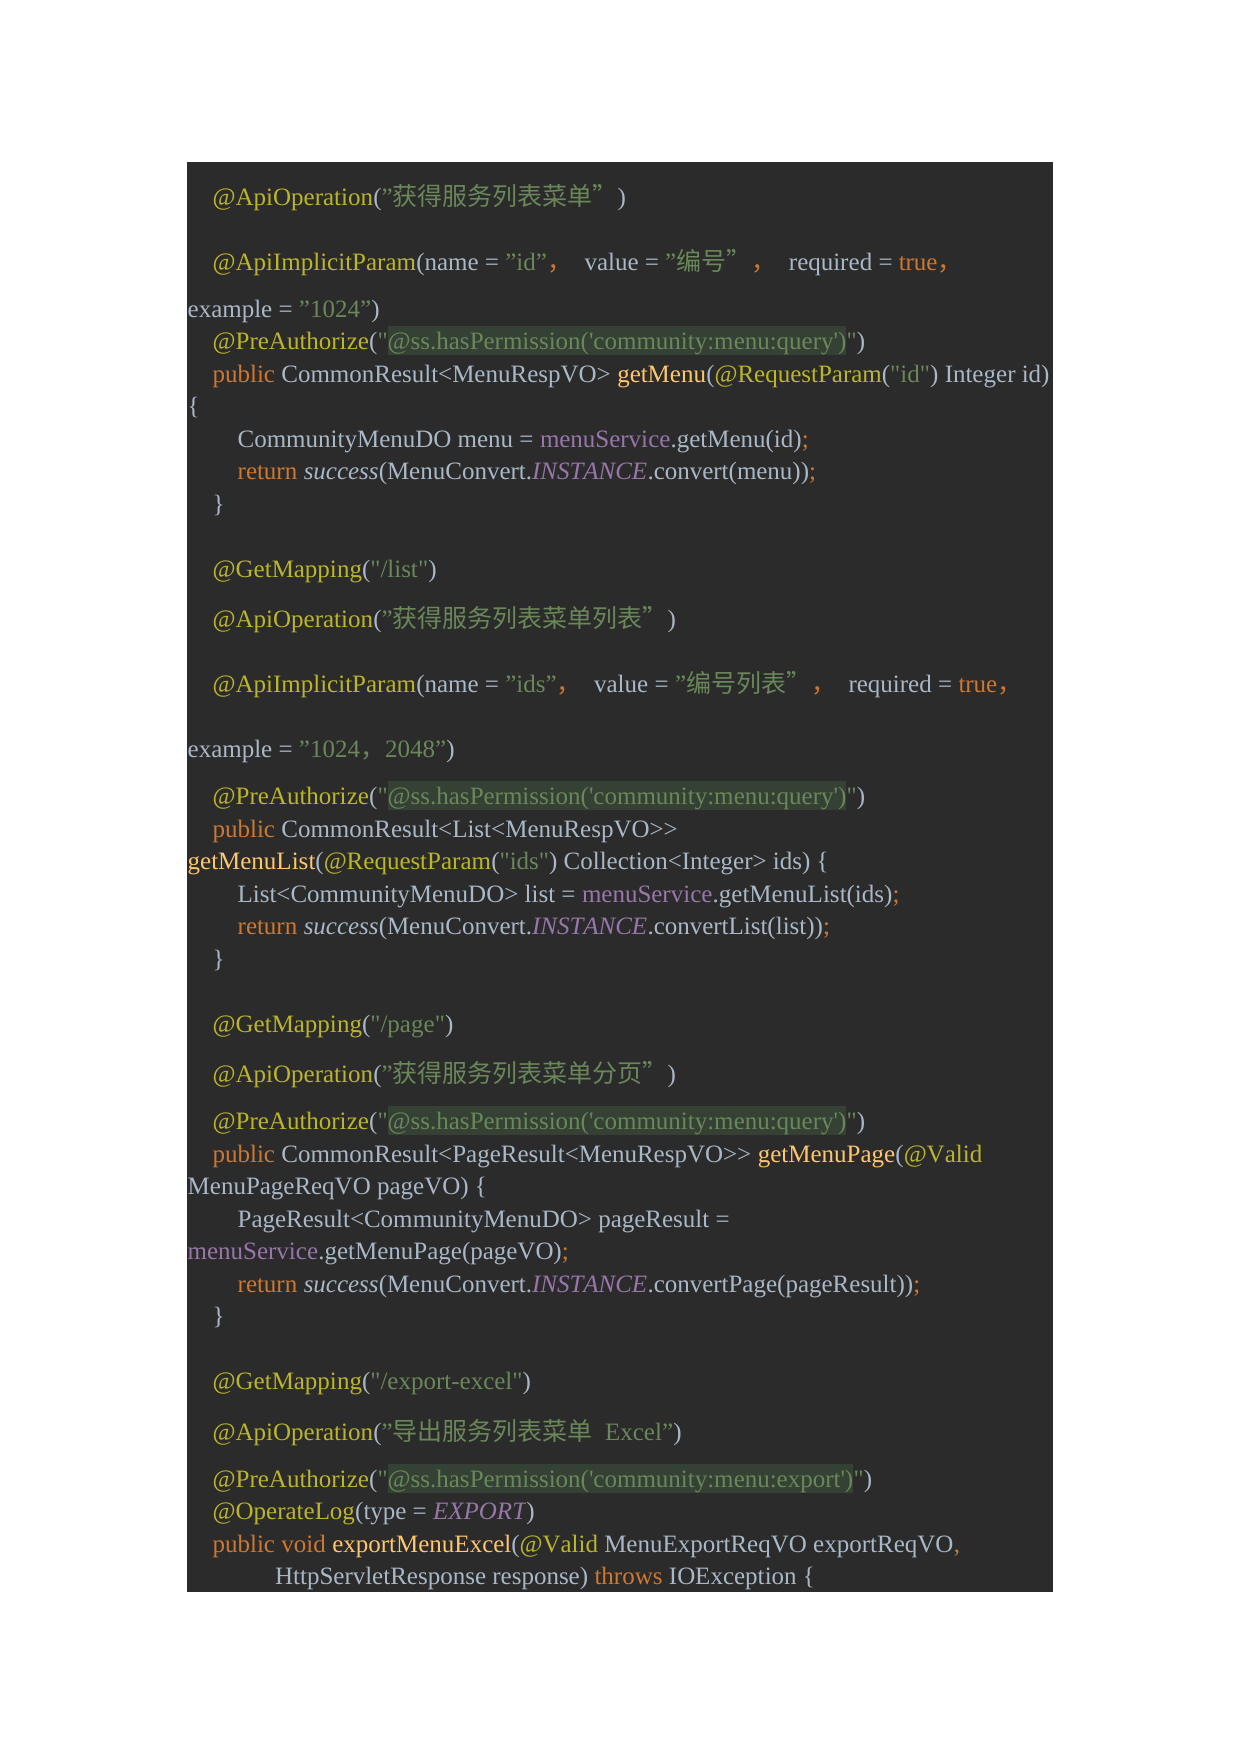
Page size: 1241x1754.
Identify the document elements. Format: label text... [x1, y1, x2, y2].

text @GetMapping("/list") [187, 552, 1053, 584]
text @GetMapping("/page") [187, 1007, 1053, 1039]
text return success(MenuConvert.INSTANCE.convertPage(pageResult)); [187, 1267, 1053, 1299]
text @ApiOperation(”获得服务列表菜单”) [187, 162, 1053, 227]
text public void exportMenuExcel(@Valid MenuExportReqVO exportReqVO, [187, 1527, 1053, 1559]
text HttpServletResponse response) throws IOException { [187, 1559, 1053, 1592]
text @ApiImplicitParam(name = ”id”， value = ”编号”， required = true， example = ”1024”) [187, 227, 1053, 324]
text @ApiImplicitParam(name = ”ids”， value = ”编号列表”， required = true， example = ”1024，2048”) [187, 649, 1053, 779]
text @PreAuthorize("@ss.hasPermission('community:menu:export')") [187, 1462, 1053, 1494]
text @PreAuthorize("@ss.hasPermission('community:menu:query')") [187, 324, 1053, 357]
text @ApiOperation(”导出服务列表菜单 Excel”) [187, 1397, 1053, 1462]
text @PreAuthorize("@ss.hasPermission('community:menu:query')") [187, 1104, 1053, 1137]
text @PreAuthorize("@ss.hasPermission('community:menu:query')") [187, 779, 1053, 812]
text @ApiOperation(”获得服务列表菜单列表”) [187, 584, 1053, 649]
text public CommonResult<List<MenuRespVO>> getMenuList(@RequestParam("ids") Collection<Integer> ids) { [187, 812, 1053, 877]
text } [187, 1299, 1053, 1332]
text PageResult<CommunityMenuDO> pageResult = menuService.getMenuPage(pageVO); [187, 1202, 1053, 1267]
text public CommonResult<PageResult<MenuRespVO>> getMenuPage(@Valid MenuPageReqVO pageVO) { [187, 1137, 1053, 1202]
text public CommonResult<MenuRespVO> getMenu(@RequestParam("id") Integer id) { [187, 357, 1053, 422]
text return success(MenuConvert.INSTANCE.convert(menu)); [187, 454, 1053, 487]
text @OperateLog(type = EXPORT) [187, 1494, 1053, 1527]
text return success(MenuConvert.INSTANCE.convertList(list)); [187, 909, 1053, 942]
text List<CommunityMenuDO> list = menuService.getMenuList(ids); [187, 877, 1053, 909]
text @GetMapping("/export-excel") [187, 1364, 1053, 1397]
text } [187, 487, 1053, 519]
text } [187, 942, 1053, 974]
text CommunityMenuDO menu = menuService.getMenu(id); [187, 422, 1053, 454]
text @ApiOperation(”获得服务列表菜单分页”) [187, 1039, 1053, 1104]
